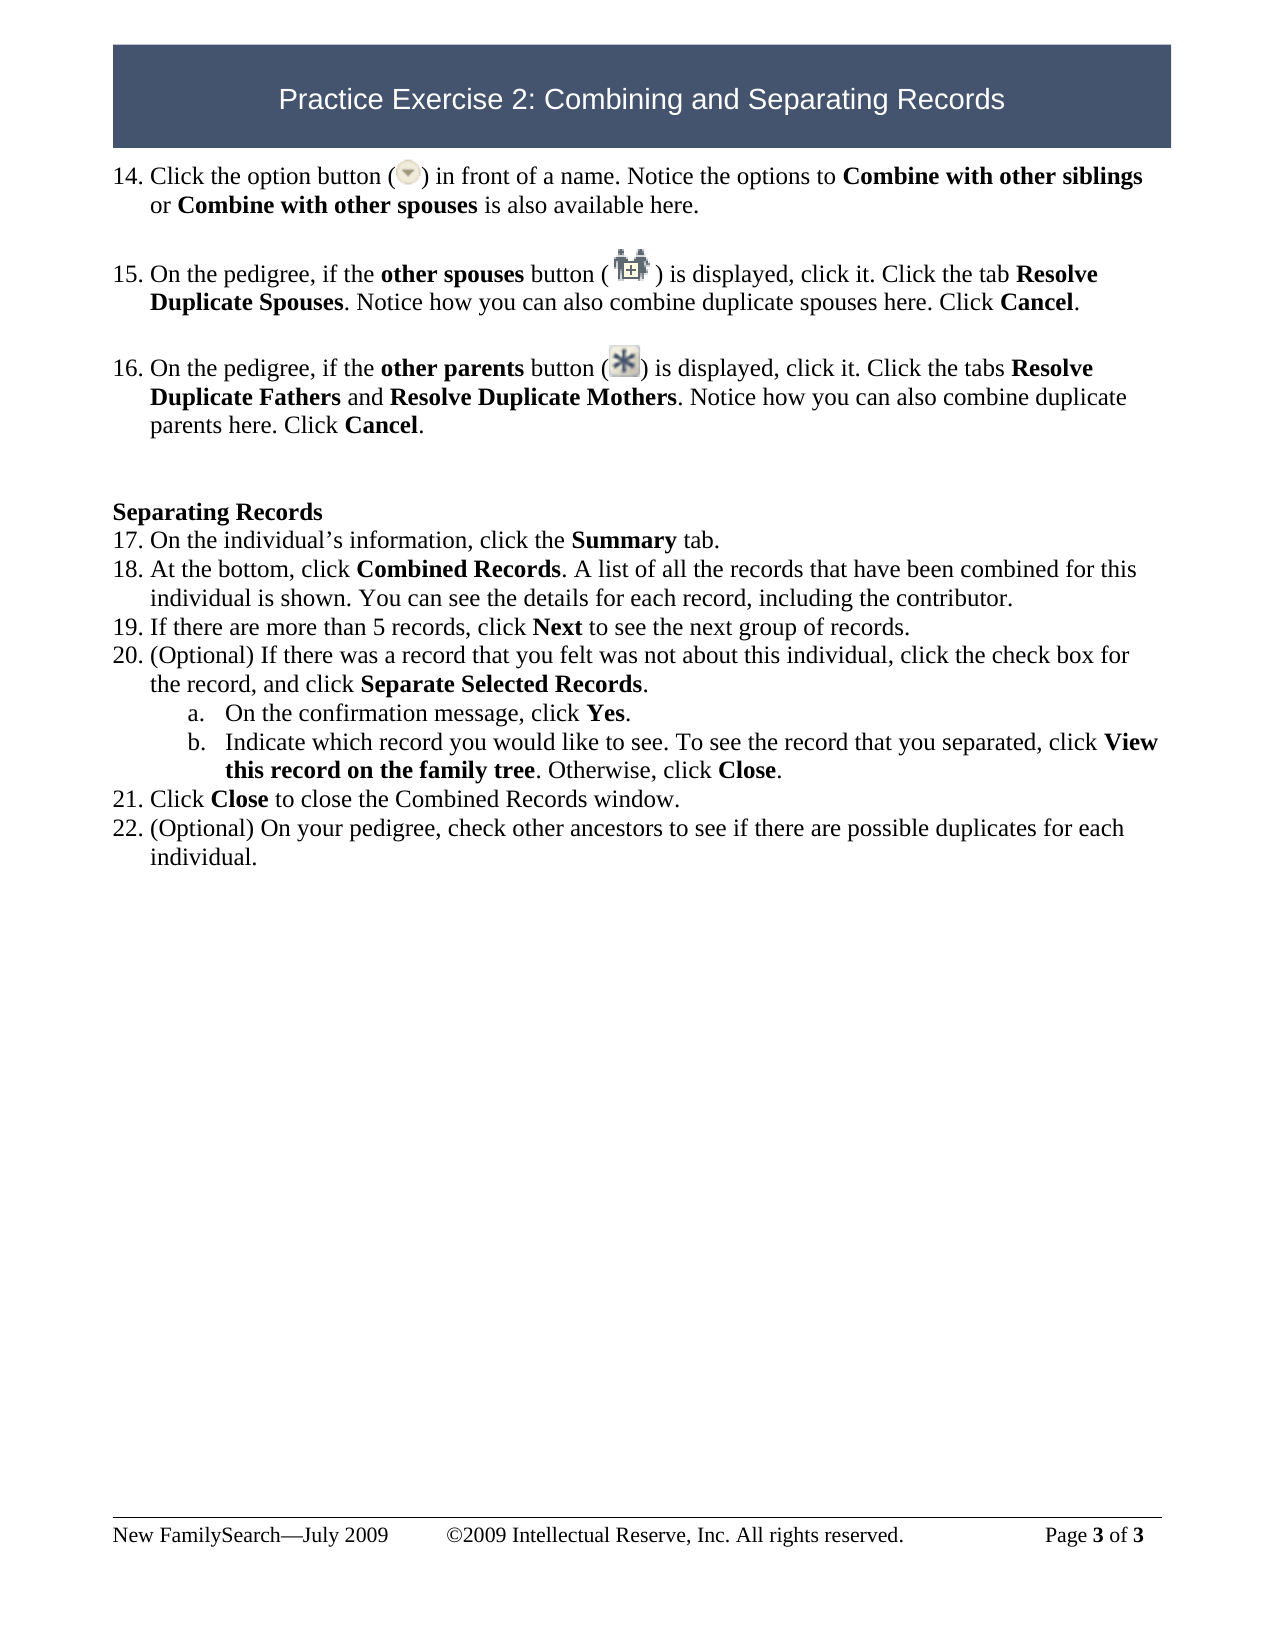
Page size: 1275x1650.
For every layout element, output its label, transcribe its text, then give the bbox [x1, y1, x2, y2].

picture [608, 345, 641, 377]
list Click the option button () in front of a name. Notice the options to Combine with other siblings or Combine with other spouses is also available here. [112, 160, 1162, 219]
text Separating Records [112, 497, 1162, 525]
list (Optional) If there was a record that you felt was not about this individual, click the check box for the record, and click Separate Selected Records. [112, 640, 1162, 698]
list On the pedigree, if the other parents button () is displayed, click it. Click the tabs Resolve Duplicate Fathers and Resolve Duplicate Mothers. Notice how you can also combine duplicate parents here. Click Cancel. [112, 345, 1162, 439]
list On the individual’s information, click the Summary tab. [112, 525, 1162, 554]
list If there are more than 5 records, click Next to see the next group of records. [112, 612, 1162, 640]
list (Optional) On your pedigree, check other ancestors to see if there are possible duplicates for each individual. [112, 813, 1162, 870]
list On the pedigree, if the other spouses button () is displayed, click it. Click the tab Resolve Duplicate Spouses. Notice how you can also combine duplicate spouses here. Click Cancel. [112, 248, 1162, 316]
list At the bottom, click Combined Records. A list of all the records that have been combined for this individual is shown. You can see the details for each record, including the contributor. [112, 554, 1162, 612]
picture [608, 247, 655, 282]
list Indicate which record you would like to see. To see the record that you separated, click View this record on the family tree. Otherwise, click Close. [187, 727, 1162, 784]
list On the confirmation message, click Yes. [187, 698, 1162, 727]
picture [395, 159, 421, 185]
list Click Close to close the Combined Records window. [112, 784, 1162, 813]
